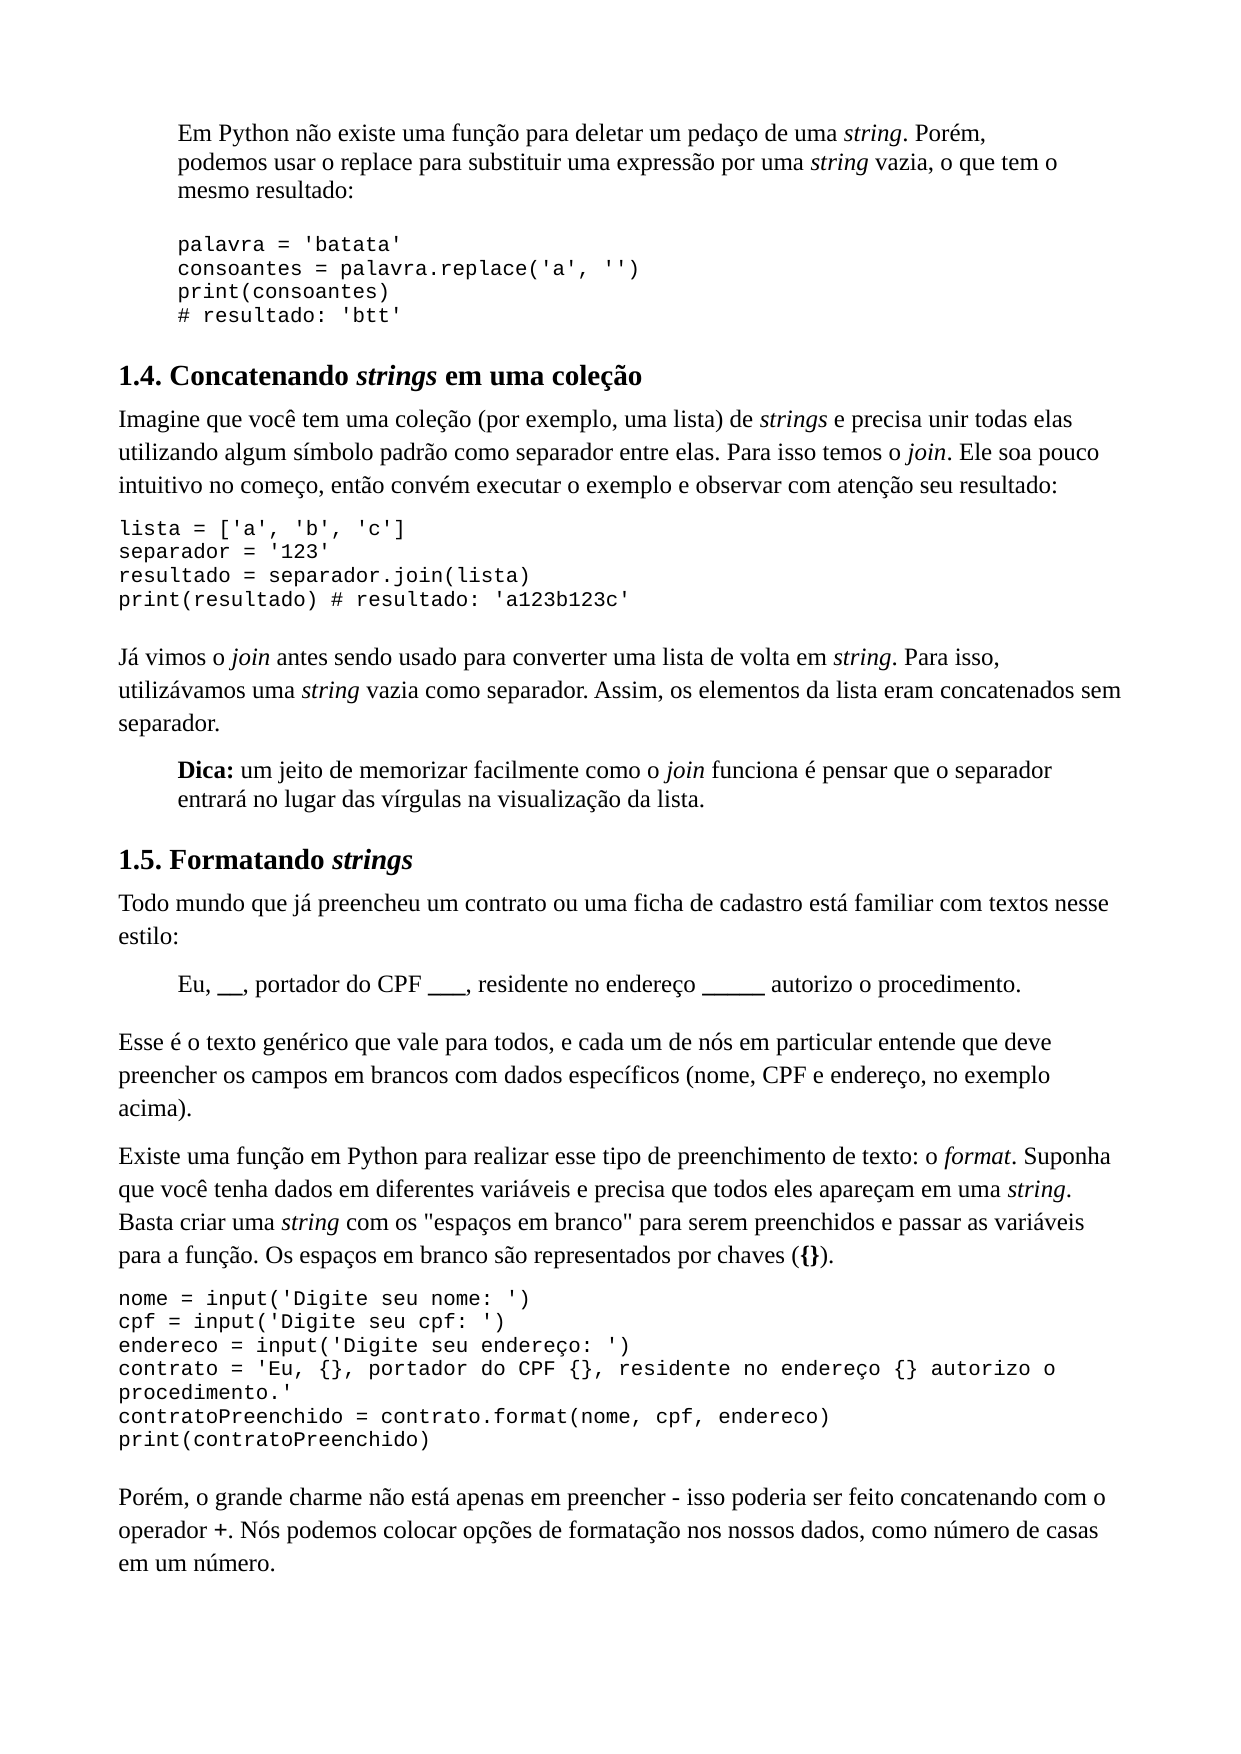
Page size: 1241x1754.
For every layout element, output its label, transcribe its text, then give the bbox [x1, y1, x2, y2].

text palavra = 'batata' [177, 234, 1063, 257]
text contratoPreenchido = contrato.format(nome, cpf, endereco) [118, 1406, 1122, 1429]
text Esse é o texto genérico que vale para todos, e cada um de nós em particular entende que deve preencher os campos em brancos com dados específicos (nome, CPF e endereço, no exemplo acima). [118, 1027, 1122, 1122]
subtitle 1.4. Concatenando strings em uma coleção [118, 358, 1122, 391]
text cpf = input('Digite seu cpf: ') [118, 1311, 1122, 1335]
text separador = '123' [118, 541, 1122, 565]
text consoantes = palavra.replace('a', '') [177, 257, 1063, 281]
text print(consoantes) [177, 281, 1063, 305]
text # resultado: 'btt' [177, 305, 1063, 328]
text Já vimos o join antes sendo usado para converter uma lista de volta em string. Para isso, utilizávamos uma string vazia como separador. Assim, os elementos da lista eram concatenados sem separador. [118, 642, 1122, 736]
text Em Python não existe uma função para deletar um pedaço de uma string. Porém, podemos usar o replace para substituir uma expressão por uma string vazia, o que tem o mesmo resultado: [177, 118, 1063, 204]
text Eu, __, portador do CPF ___, residente no endereço _____ autorizo o procedimento. [177, 969, 1063, 998]
text print(resultado) # resultado: 'a123b123c' [118, 588, 1122, 612]
text resultado = separador.join(lista) [118, 565, 1122, 588]
subtitle 1.5. Formatando strings [118, 842, 1122, 876]
text Imagine que você tem uma coleção (por exemplo, uma lista) de strings e precisa unir todas elas utilizando algum símbolo padrão como separador entre elas. Para isso temos o join. Ele soa pouco intuitivo no começo, então convém executar o exemplo e observar com atenção seu resultado: [118, 404, 1122, 499]
text print(contratoPreenchido) [118, 1429, 1122, 1453]
text endereco = input('Digite seu endereço: ') [118, 1335, 1122, 1358]
text nome = input('Digite seu nome: ') [118, 1287, 1122, 1311]
text Existe uma função em Python para realizar esse tipo de preenchimento de texto: o format. Suponha que você tenha dados em diferentes variáveis e precisa que todos eles apareçam em uma string. Basta criar uma string com os "espaços em branco" para serem preenchidos e passar as variáveis para a função. Os espaços em branco são representados por chaves ({}). [118, 1141, 1122, 1269]
text Porém, o grande charme não está apenas em preencher - isso poderia ser feito concatenando com o operador +. Nós podemos colocar opções de formatação nos nossos dados, como número de casas em um número. [118, 1482, 1122, 1577]
text contrato = 'Eu, {}, portador do CPF {}, residente no endereço {} autorizo o procedimento.' [118, 1358, 1122, 1406]
text Todo mundo que já preencheu um contrato ou uma ficha de cadastro está familiar com textos nesse estilo: [118, 888, 1122, 950]
text lista = ['a', 'b', 'c'] [118, 518, 1122, 541]
text Dica: um jeito de memorizar facilmente como o join funciona é pensar que o separador entrará no lugar das vírgulas na visualização da lista. [177, 755, 1063, 813]
